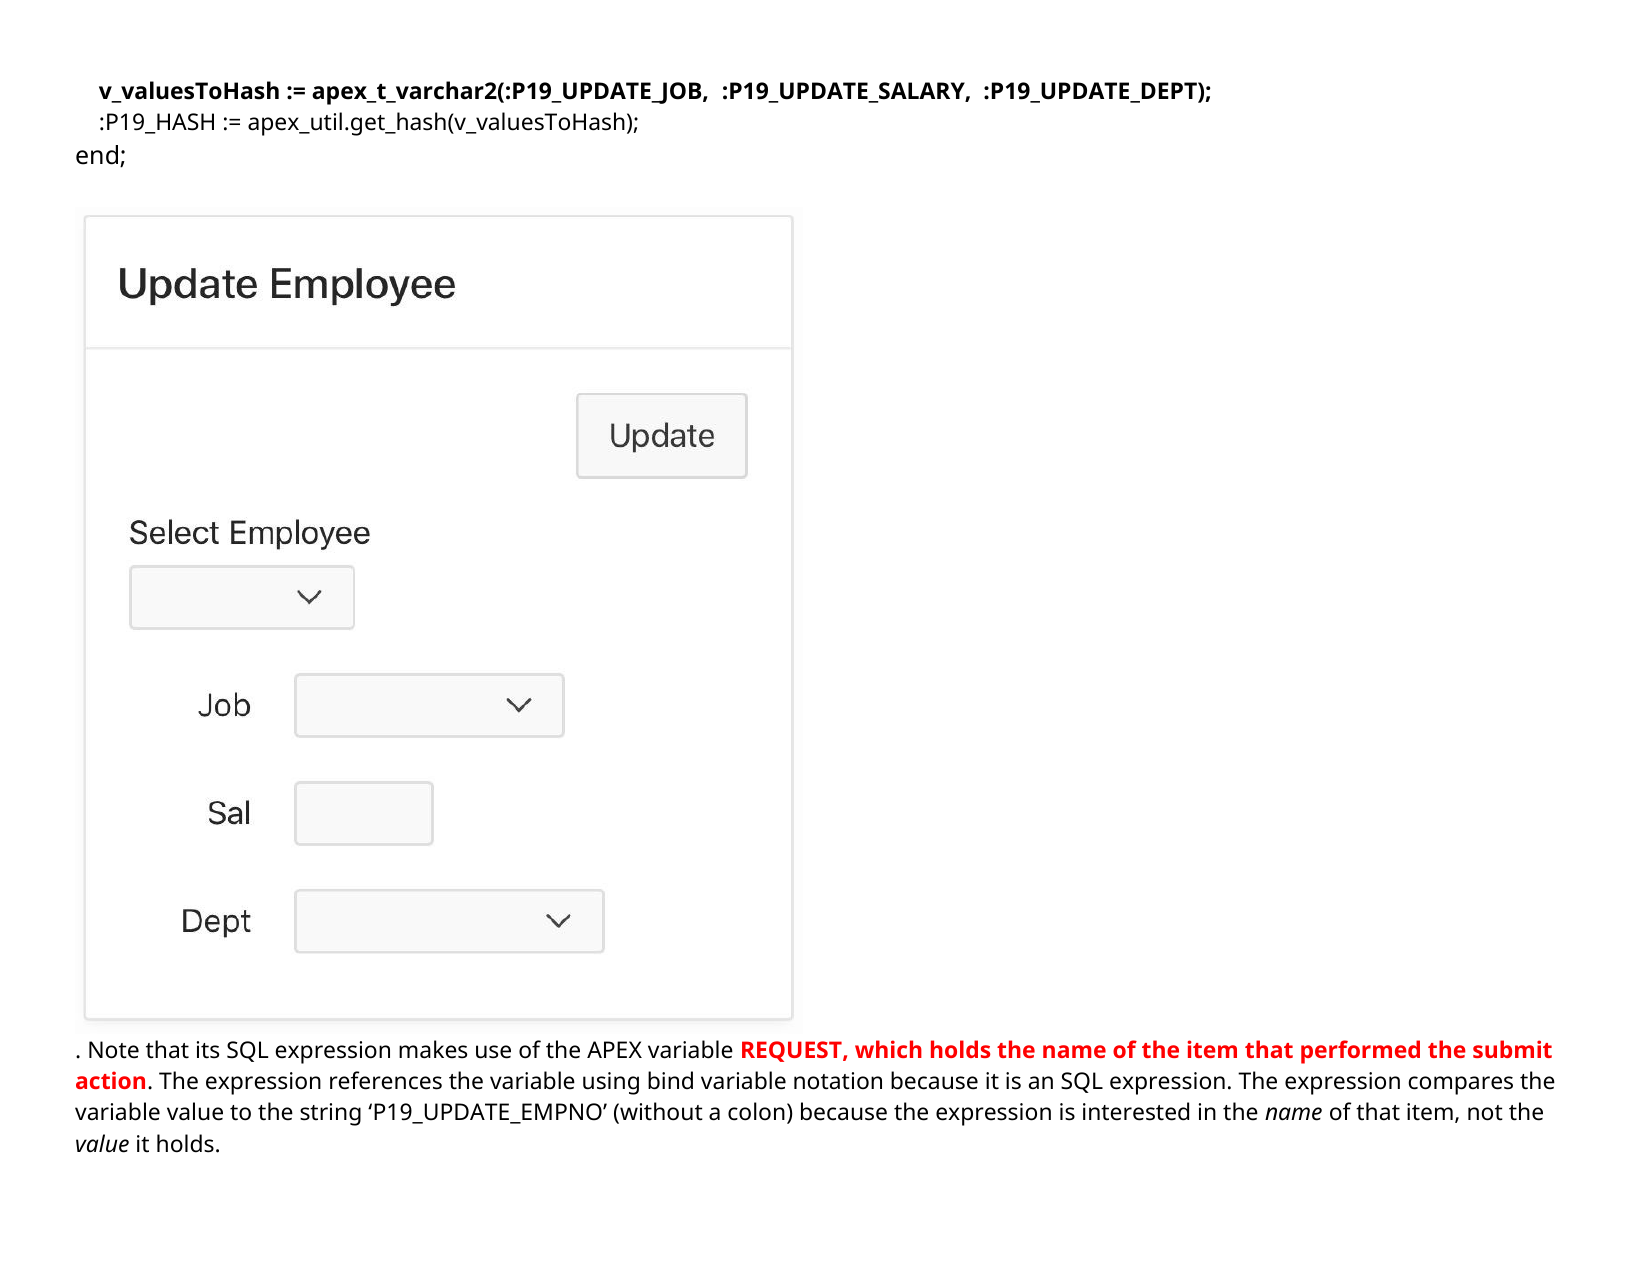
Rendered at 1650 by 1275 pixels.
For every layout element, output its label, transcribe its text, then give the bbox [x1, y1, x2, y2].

text v_valuesToHash := apex_t_varchar2(:P19_UPDATE_JOB, :P19_UPDATE_SALARY, :P19_UPDATE_DEPT); [75, 75, 1575, 106]
text :P19_HASH := apex_util.get_hash(v_valuesToHash); [75, 106, 1575, 137]
text . Note that its SQL expression makes use of the APEX variable REQUEST, which holds the name of the item that performed the submit action. The expression references the variable using bind variable notation because it is an SQL expression. The expression compares the variable value to the string ‘P19_UPDATE_EMPNO’ (without a colon) because the expression is interested in the name of that item, not the value it holds. [75, 1034, 1575, 1159]
picture [75, 207, 804, 1034]
text end; [75, 137, 1575, 172]
